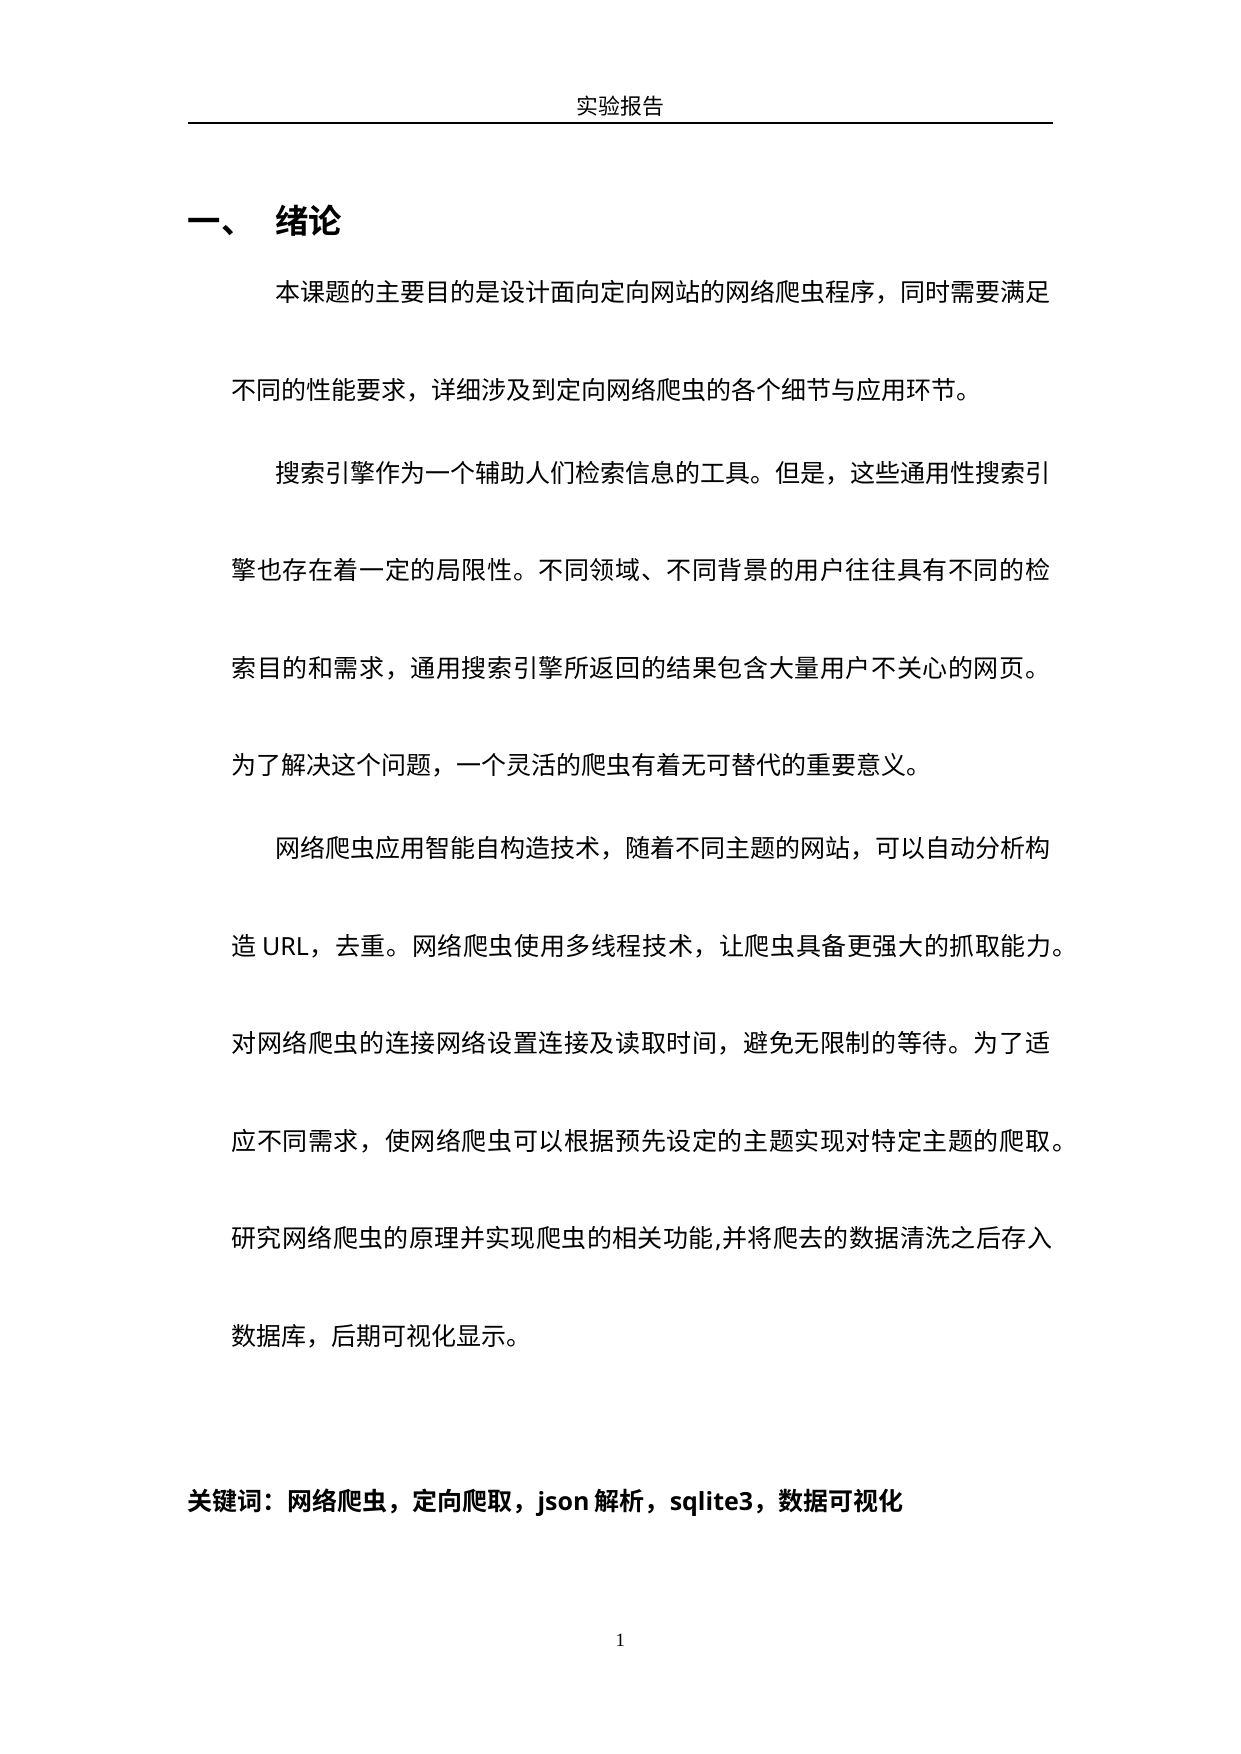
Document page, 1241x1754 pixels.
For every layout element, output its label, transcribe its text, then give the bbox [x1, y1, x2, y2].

text 关键词：网络爬虫，定向爬取，json解析，sqlite3，数据可视化 [187, 1467, 1053, 1532]
title 绪论 [187, 187, 1053, 252]
text 网络爬虫应用智能自构造技术，随着不同主题的网站，可以自动分析构造URL，去重。网络爬虫使用多线程技术，让爬虫具备更强大的抓取能力。对网络爬虫的连接网络设置连接及读取时间，避免无限制的等待。为了适应不同需求，使网络爬虫可以根据预先设定的主题实现对特定主题的爬取。研究网络爬虫的原理并实现爬虫的相关功能,并将爬去的数据清洗之后存入数据库，后期可视化显示。 [231, 814, 1053, 1367]
text 本课题的主要目的是设计面向定向网站的网络爬虫程序，同时需要满足不同的性能要求，详细涉及到定向网络爬虫的各个细节与应用环节。 [231, 258, 1053, 421]
text 搜索引擎作为一个辅助人们检索信息的工具。但是，这些通用性搜索引擎也存在着一定的局限性。不同领域、不同背景的用户往往具有不同的检索目的和需求，通用搜索引擎所返回的结果包含大量用户不关心的网页。为了解决这个问题，一个灵活的爬虫有着无可替代的重要意义。 [231, 439, 1053, 796]
